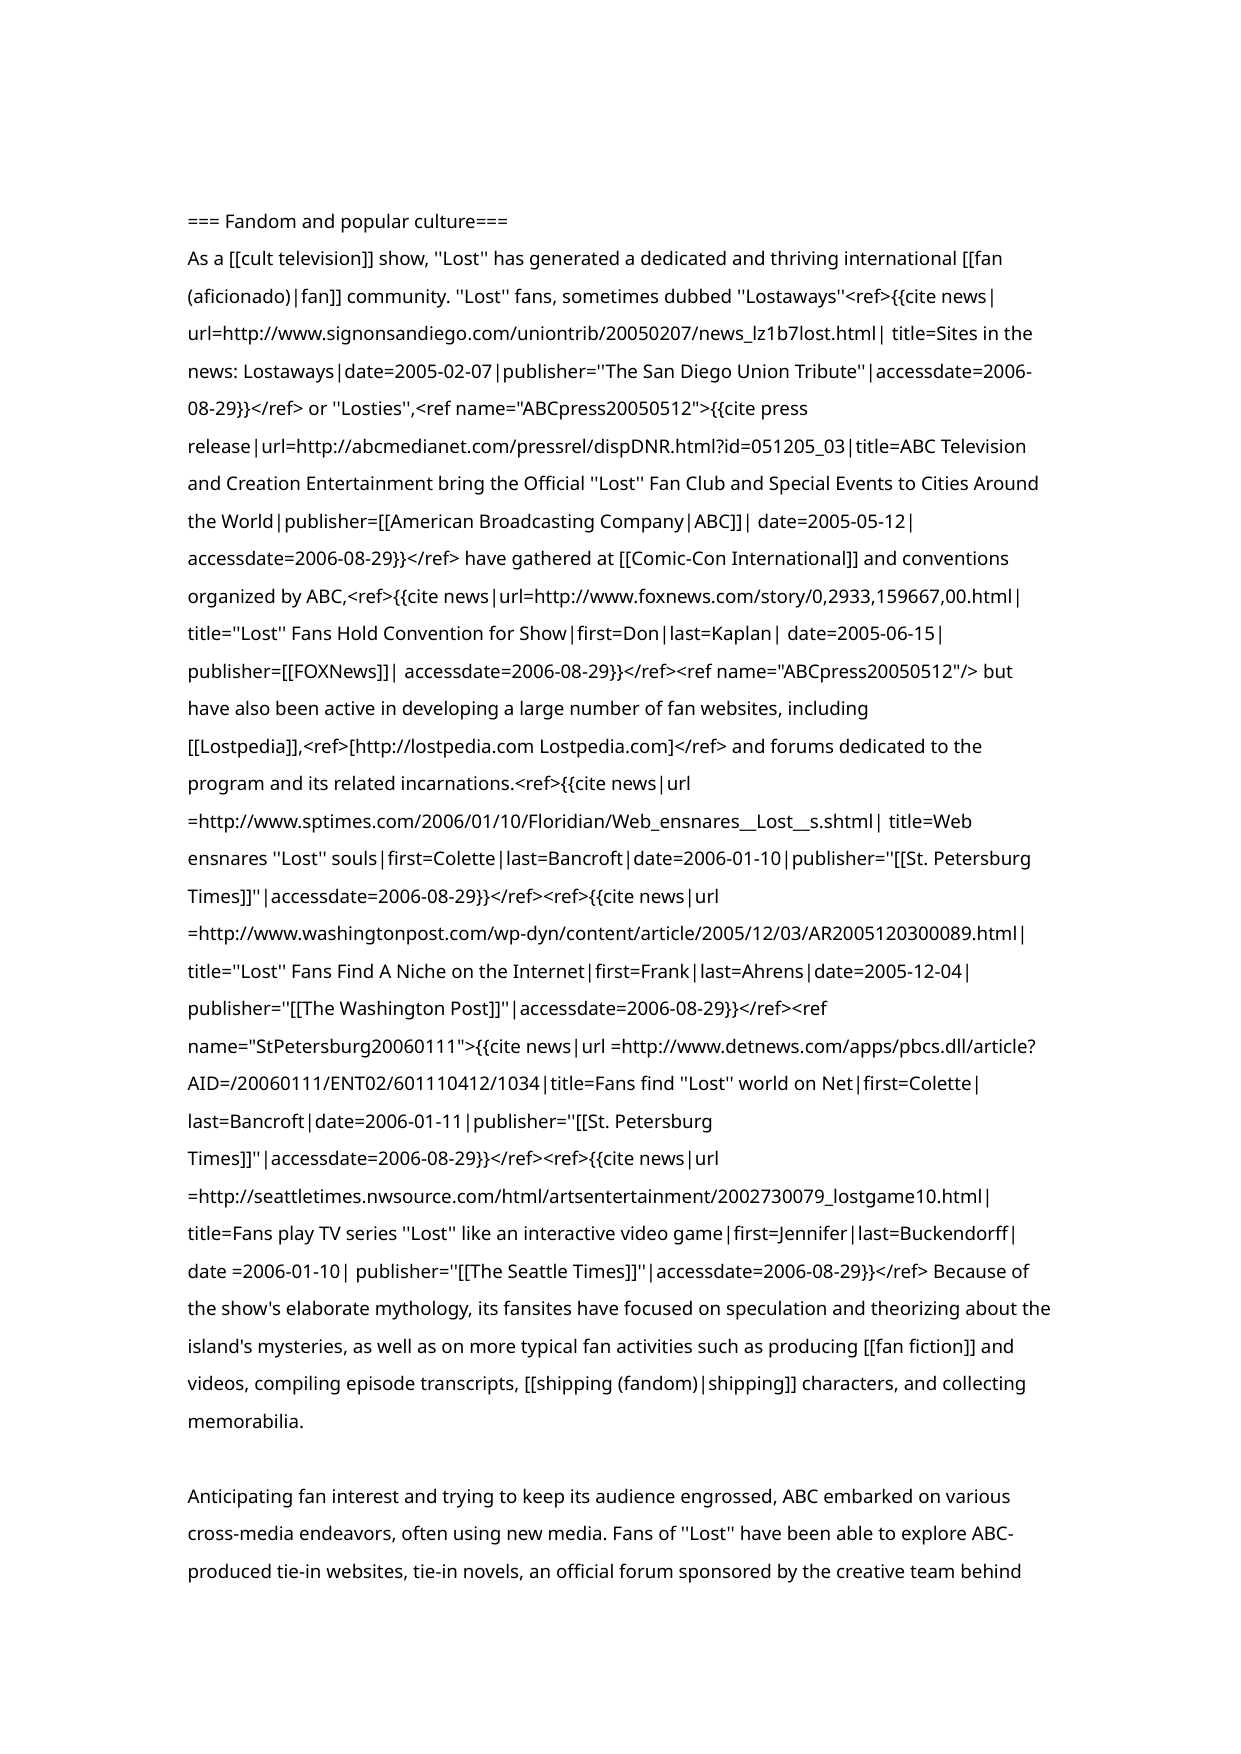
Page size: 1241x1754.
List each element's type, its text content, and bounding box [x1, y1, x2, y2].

text === Fandom and popular culture=== [187, 202, 1053, 239]
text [187, 1477, 1053, 1589]
text As a [[cult television]] show, ''Lost'' has generated a dedicated and thriving international [[fan (aficionado)|fan]] community. ''Lost'' fans, sometimes dubbed ''Lostaways''<ref>{{cite news|url=http://www.signonsandiego.com/uniontrib/20050207/news_lz1b7lost.html| title=Sites in the news: Lostaways|date=2005-02-07|publisher=''The San Diego Union Tribute''|accessdate=2006-08-29}}</ref> or ''Losties'',<ref name="ABCpress20050512">{{cite press release|url=http://abcmedianet.com/pressrel/dispDNR.html?id=051205_03|title=ABC Television and Creation Entertainment bring the Official ''Lost'' Fan Club and Special Events to Cities Around the World|publisher=[[American Broadcasting Company|ABC]]| date=2005-05-12| accessdate=2006-08-29}}</ref> have gathered at [[Comic-Con International]] and conventions organized by ABC,<ref>{{cite news|url=http://www.foxnews.com/story/0,2933,159667,00.html|title=''Lost'' Fans Hold Convention for Show|first=Don|last=Kaplan| date=2005-06-15| publisher=[[FOXNews]]| accessdate=2006-08-29}}</ref><ref name="ABCpress20050512"/> but have also been active in developing a large number of fan websites, including [[Lostpedia]],<ref>[http://lostpedia.com Lostpedia.com]</ref> and forums dedicated to the program and its related incarnations.<ref>{{cite news|url =http://www.sptimes.com/2006/01/10/Floridian/Web_ensnares__Lost__s.shtml| title=Web ensnares ''Lost'' souls|first=Colette|last=Bancroft|date=2006-01-10|publisher=''[[St. Petersburg Times]]''|accessdate=2006-08-29}}</ref><ref>{{cite news|url =http://www.washingtonpost.com/wp-dyn/content/article/2005/12/03/AR2005120300089.html| title=''Lost'' Fans Find A Niche on the Internet|first=Frank|last=Ahrens|date=2005-12-04|publisher=''[[The Washington Post]]''|accessdate=2006-08-29}}</ref><ref name="StPetersburg20060111">{{cite news|url =http://www.detnews.com/apps/pbcs.dll/article?AID=/20060111/ENT02/601110412/1034|title=Fans find ''Lost'' world on Net|first=Colette|last=Bancroft|date=2006-01-11|publisher=''[[St. Petersburg Times]]''|accessdate=2006-08-29}}</ref><ref>{{cite news|url =http://seattletimes.nwsource.com/html/artsentertainment/2002730079_lostgame10.html| title=Fans play TV series ''Lost'' like an interactive video game|first=Jennifer|last=Buckendorff| date =2006-01-10| publisher=''[[The Seattle Times]]''|accessdate=2006-08-29}}</ref> Because of the show's elaborate mythology, its fansites have focused on speculation and theorizing about the island's mysteries, as well as on more typical fan activities such as producing [[fan fiction]] and videos, compiling episode transcripts, [[shipping (fandom)|shipping]] characters, and collecting memorabilia. [187, 239, 1053, 1439]
